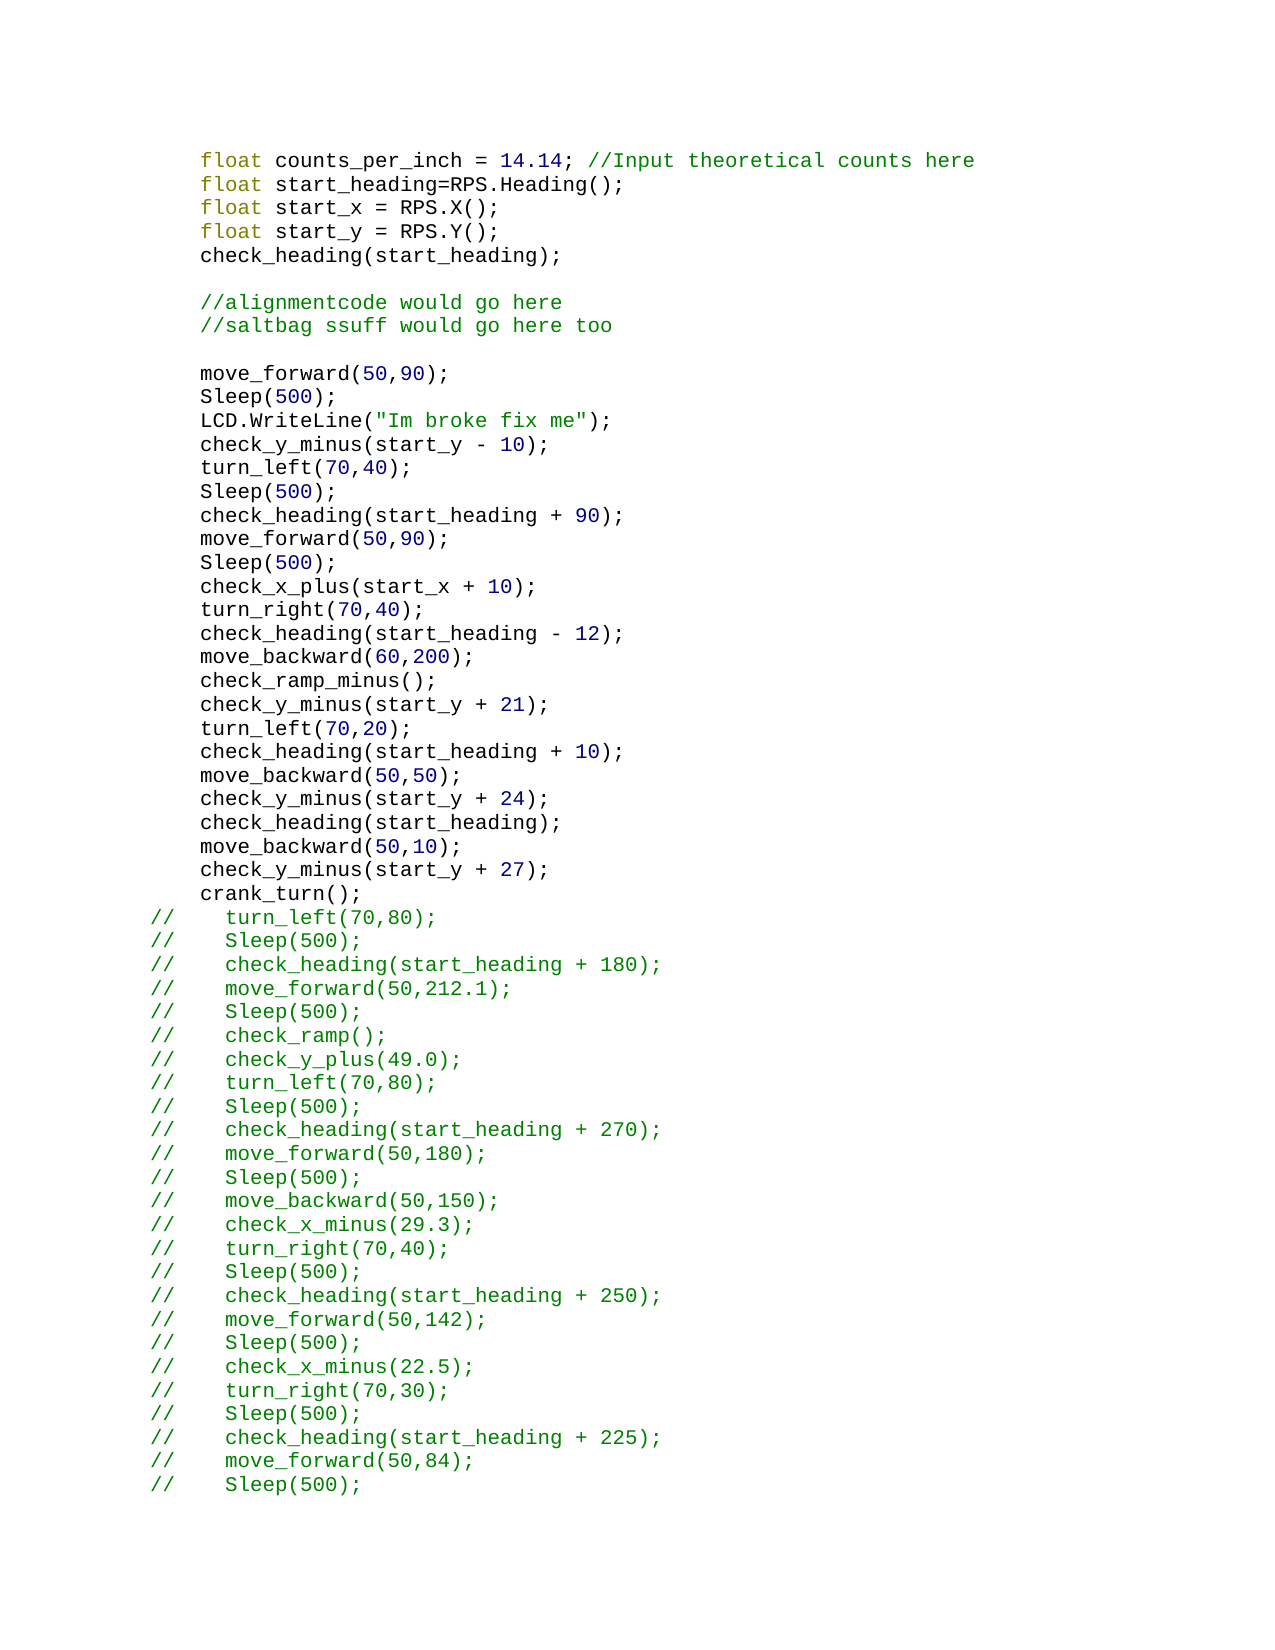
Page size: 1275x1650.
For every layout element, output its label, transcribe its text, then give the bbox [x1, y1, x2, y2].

text // Sleep(500); [150, 1261, 1125, 1285]
text check_ramp_minus(); [150, 670, 1125, 694]
text check_y_minus(start_y + 24); [150, 788, 1125, 812]
text // Sleep(500); [150, 1096, 1125, 1119]
text // move_forward(50,142); [150, 1309, 1125, 1332]
text check_y_minus(start_y - 10); [150, 434, 1125, 457]
text Sleep(500); [150, 481, 1125, 505]
text turn_right(70,40); [150, 599, 1125, 623]
text // check_y_plus(49.0); [150, 1048, 1125, 1072]
text float counts_per_inch = 14.14; //Input theoretical counts here [150, 150, 1125, 174]
text check_x_plus(start_x + 10); [150, 576, 1125, 599]
text move_backward(50,50); [150, 765, 1125, 788]
text crank_turn(); [150, 883, 1125, 907]
text // Sleep(500); [150, 1403, 1125, 1427]
text // turn_left(70,80); [150, 907, 1125, 930]
text LCD.WriteLine("Im broke fix me"); [150, 410, 1125, 434]
text // check_heading(start_heading + 250); [150, 1285, 1125, 1309]
text // move_forward(50,84); [150, 1451, 1125, 1474]
text // Sleep(500); [150, 930, 1125, 954]
text // Sleep(500); [150, 1167, 1125, 1190]
text // Sleep(500); [150, 1332, 1125, 1356]
text //saltbag ssuff would go here too [150, 316, 1125, 339]
text check_heading(start_heading + 10); [150, 741, 1125, 765]
text // turn_left(70,80); [150, 1072, 1125, 1096]
text // move_backward(50,150); [150, 1190, 1125, 1214]
text // check_x_minus(29.3); [150, 1214, 1125, 1238]
text check_y_minus(start_y + 21); [150, 694, 1125, 717]
text // check_heading(start_heading + 180); [150, 954, 1125, 978]
text // turn_right(70,30); [150, 1379, 1125, 1403]
text move_forward(50,90); [150, 528, 1125, 552]
text check_heading(start_heading); [150, 244, 1125, 268]
text // check_heading(start_heading + 270); [150, 1119, 1125, 1143]
text // move_forward(50,180); [150, 1143, 1125, 1167]
text check_heading(start_heading - 12); [150, 623, 1125, 647]
text Sleep(500); [150, 552, 1125, 576]
text // turn_right(70,40); [150, 1238, 1125, 1261]
text // check_heading(start_heading + 225); [150, 1427, 1125, 1451]
text // check_x_minus(22.5); [150, 1356, 1125, 1379]
text turn_left(70,40); [150, 457, 1125, 481]
text check_y_minus(start_y + 27); [150, 859, 1125, 883]
text // Sleep(500); [150, 1474, 1125, 1498]
text check_heading(start_heading + 90); [150, 505, 1125, 528]
text move_backward(60,200); [150, 647, 1125, 670]
text // Sleep(500); [150, 1001, 1125, 1025]
text float start_y = RPS.Y(); [150, 221, 1125, 244]
text move_backward(50,10); [150, 836, 1125, 859]
text move_forward(50,90); [150, 363, 1125, 386]
text // move_forward(50,212.1); [150, 978, 1125, 1001]
text float start_x = RPS.X(); [150, 197, 1125, 221]
text check_heading(start_heading); [150, 812, 1125, 836]
text Sleep(500); [150, 386, 1125, 410]
text float start_heading=RPS.Heading(); [150, 174, 1125, 197]
text // check_ramp(); [150, 1025, 1125, 1048]
text turn_left(70,20); [150, 717, 1125, 741]
text //alignmentcode would go here [150, 292, 1125, 316]
